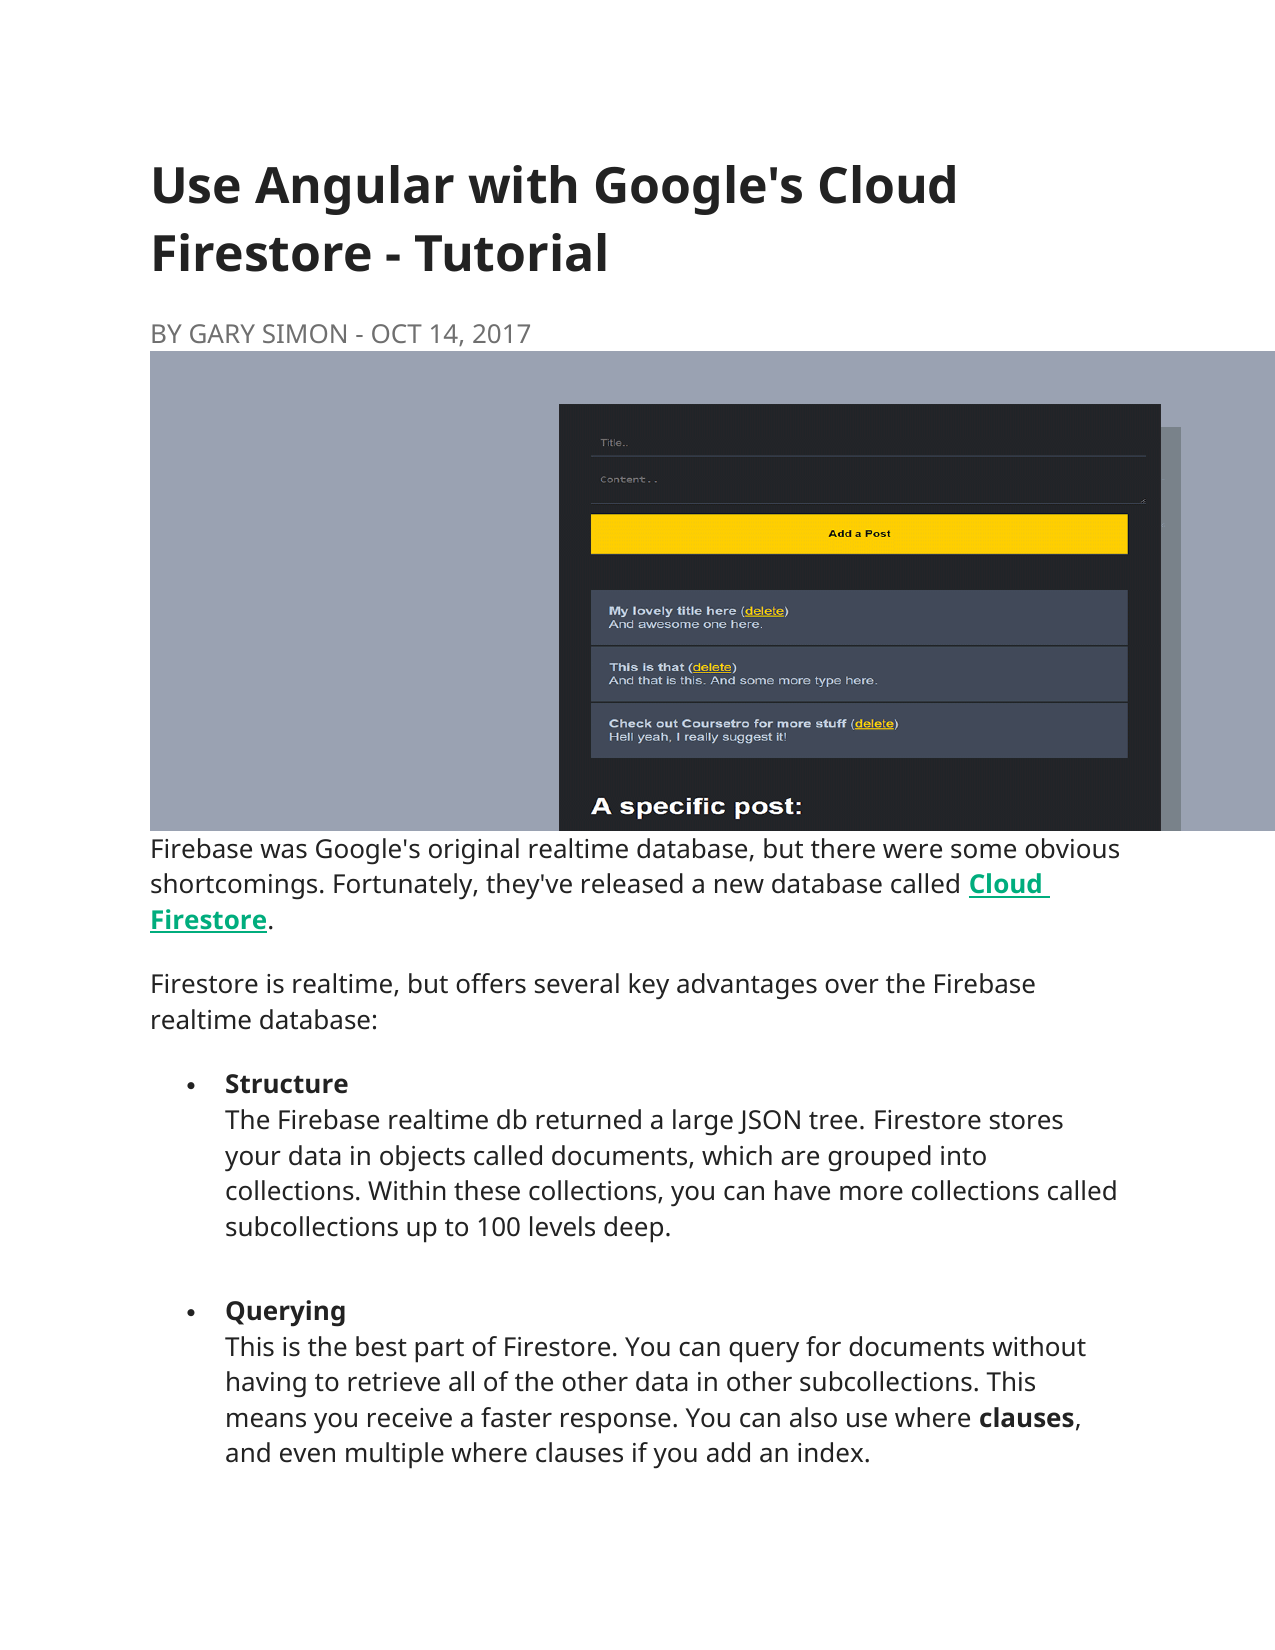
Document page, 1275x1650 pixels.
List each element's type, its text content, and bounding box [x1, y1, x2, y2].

picture [150, 351, 1275, 831]
text Use Angular with Google's Cloud Firestore - Tutorial [150, 150, 1125, 286]
list Querying This is the best part of Firestore. You can query for documents without having to retrieve all of the other data in other subcollections. This means you receive a faster response. You can also use where clauses, and even multiple where clauses if you add an index. [187, 1293, 1125, 1499]
text Firestore is realtime, but offers several key advantages over the Firebase realtime database: [150, 966, 1125, 1037]
list Structure The Firebase realtime db returned a large JSON tree. Firestore stores your data in objects called documents, which are grouped into collections. Within these collections, you can have more collections called subcollections up to 100 levels deep. [187, 1066, 1125, 1272]
text BY GARY SIMON - OCT 14, 2017 [150, 315, 1125, 351]
text Firebase was Google's original realtime database, but there were some obvious shortcomings. Fortunately, they've released a new database called Cloud Firestore. [150, 831, 1125, 937]
